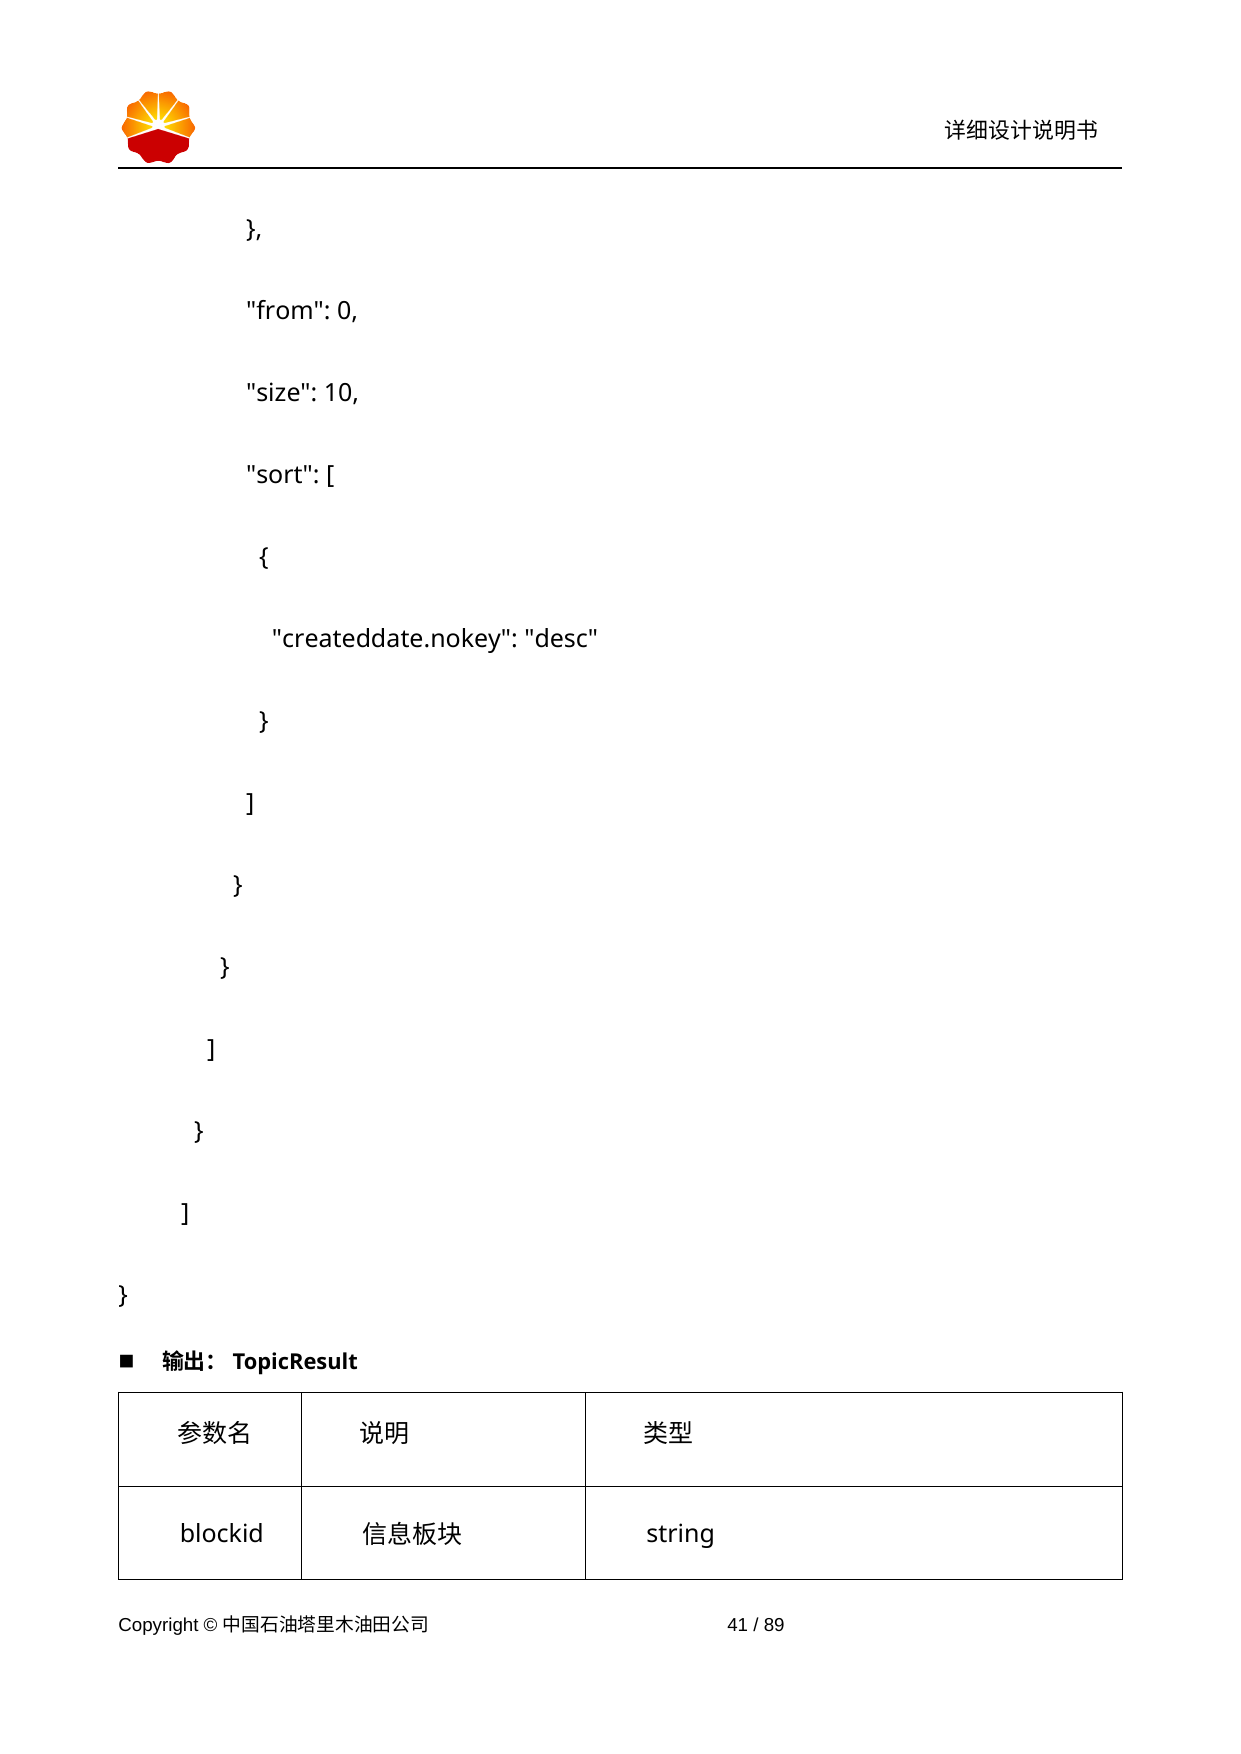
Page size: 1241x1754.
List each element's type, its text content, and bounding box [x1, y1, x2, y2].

text "sort": [ [118, 442, 1122, 507]
text "createddate.nokey": "desc" [118, 606, 1122, 671]
text } [118, 1097, 1122, 1162]
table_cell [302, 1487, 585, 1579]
text "from": 0, [118, 278, 1122, 343]
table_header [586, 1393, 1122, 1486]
text } [118, 933, 1122, 998]
picture [118, 88, 198, 166]
text ] [118, 1179, 1122, 1244]
text ] [118, 1015, 1122, 1080]
text { [118, 523, 1122, 588]
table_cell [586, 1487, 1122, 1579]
text } [118, 1261, 1122, 1326]
text "size": 10, [118, 359, 1122, 424]
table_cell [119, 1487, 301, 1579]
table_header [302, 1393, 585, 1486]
text } [118, 851, 1122, 916]
text }, [118, 196, 1122, 261]
text ] [118, 769, 1122, 834]
list 输出： TopicResult [118, 1343, 1122, 1376]
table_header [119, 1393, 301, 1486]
text } [118, 687, 1122, 752]
